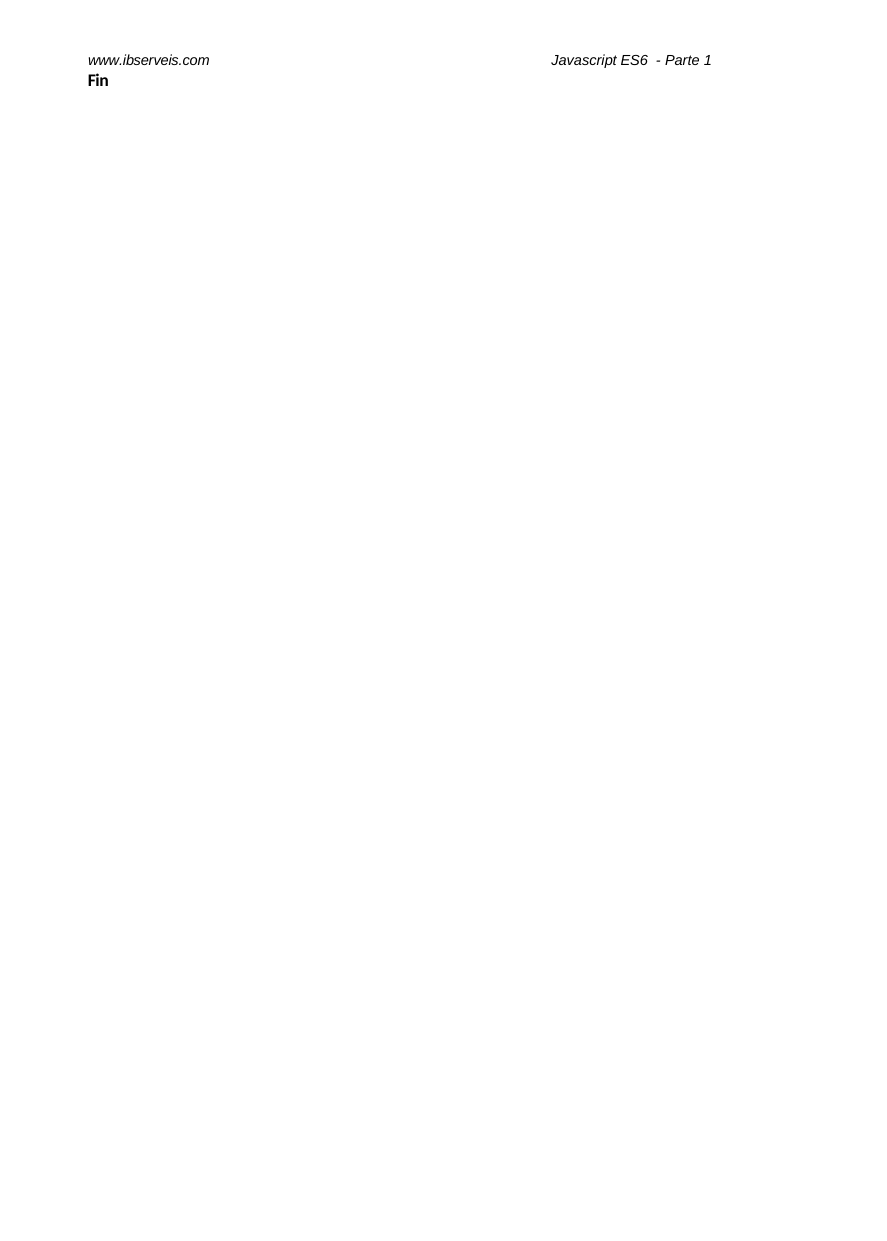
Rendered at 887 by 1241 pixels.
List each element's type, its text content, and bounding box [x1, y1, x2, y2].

text Fin [88, 69, 886, 90]
